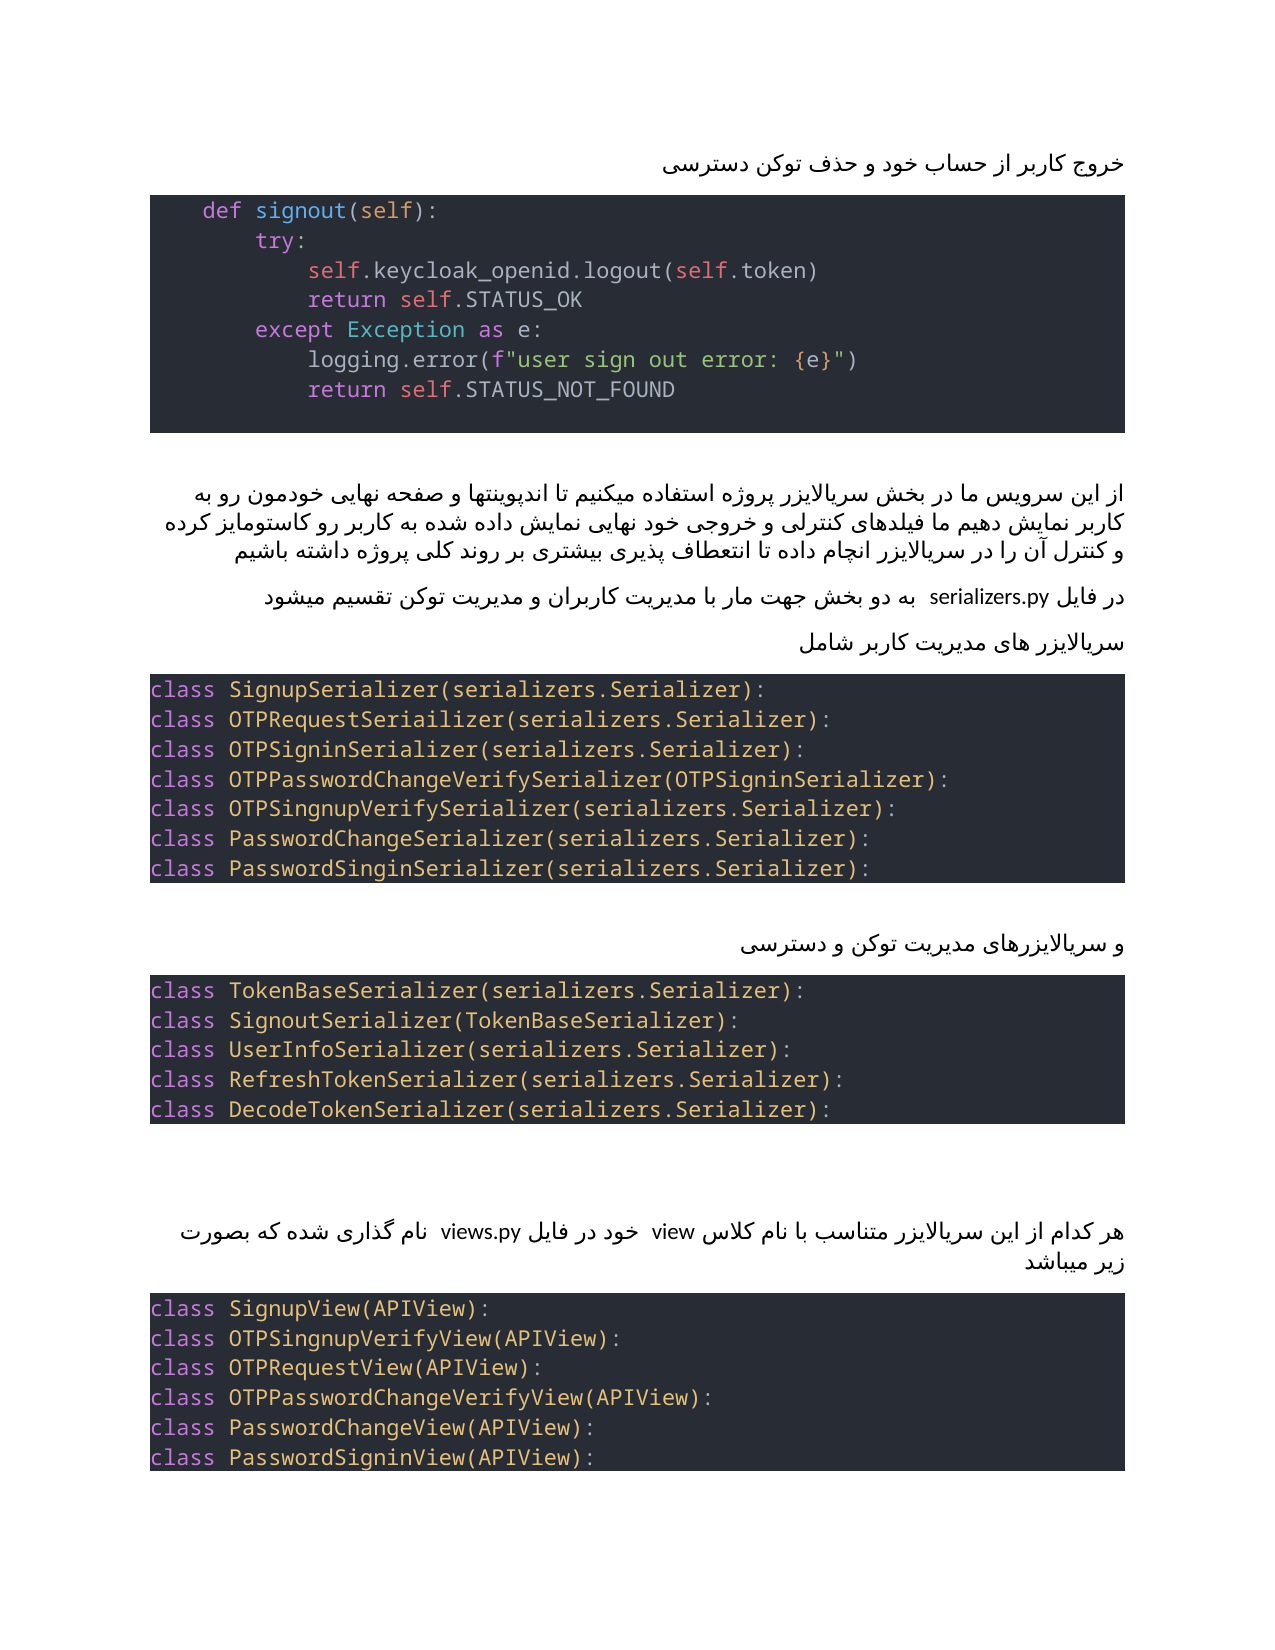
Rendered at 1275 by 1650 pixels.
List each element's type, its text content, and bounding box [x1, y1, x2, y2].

text return self.STATUS_OK [150, 284, 1125, 314]
text except Exception as e: [150, 314, 1125, 344]
text از این سرویس ما در بخش سریالایزر پروژه استفاده میکنیم تا اندپوینتها و صفحه نهایی خودمون رو به کاربر نمایش دهیم ما فیلدهای کنترلی و خروجی خود نهایی نمایش داده شده به کاربر رو کاستومایز کرده و کنترل آن را در سریالایزر انچام داده تا انتعطاف پذیری بیشتری بر روند کلی پروژه داشته باشیم [150, 480, 1125, 563]
text class TokenBaseSerializer(serializers.Serializer): [150, 975, 1125, 1004]
text و سریالایزرهای مدیریت توکن و دسترسی [150, 930, 1125, 956]
text class OTPSigninSerializer(serializers.Serializer): [150, 734, 1125, 764]
text class OTPPasswordChangeVerifyView(APIView): [150, 1382, 1125, 1412]
text class PasswordSinginSerializer(serializers.Serializer): [150, 853, 1125, 883]
text class PasswordSigninView(APIView): [150, 1442, 1125, 1471]
text هر کدام از این سریالایزر متناسب با نام کلاس view خود در فایل views.py نام گذاری شده که بصورت زیر میباشد [150, 1217, 1125, 1274]
text خروج کاربر از حساب خود و حذف توکن دسترسی [150, 150, 1125, 176]
text class PasswordChangeSerializer(serializers.Serializer): [150, 823, 1125, 853]
text def signout(self): [150, 195, 1125, 225]
text logging.error(f"user sign out error: {e}") [150, 344, 1125, 374]
text class UserInfoSerializer(serializers.Serializer): [150, 1034, 1125, 1064]
text در فایل serializers.py به دو بخش جهت مار با مدیریت کاربران و مدیریت توکن تقسیم میشود [150, 582, 1125, 610]
text class SignoutSerializer(TokenBaseSerializer): [150, 1004, 1125, 1034]
text try: [150, 225, 1125, 255]
text self.keycloak_openid.logout(self.token) [150, 255, 1125, 284]
text class SignupView(APIView): [150, 1293, 1125, 1322]
text return self.STATUS_NOT_FOUND [150, 374, 1125, 404]
text class OTPRequestSeriailizer(serializers.Serializer): [150, 704, 1125, 734]
text class OTPPasswordChangeVerifySerializer(OTPSigninSerializer): [150, 764, 1125, 793]
text class OTPSingnupVerifySerializer(serializers.Serializer): [150, 793, 1125, 823]
text class OTPRequestView(APIView): [150, 1352, 1125, 1382]
text class PasswordChangeView(APIView): [150, 1412, 1125, 1442]
text سریالایزر های مدیریت کاربر شامل [150, 629, 1125, 656]
text class SignupSerializer(serializers.Serializer): [150, 674, 1125, 704]
text class DecodeTokenSerializer(serializers.Serializer): [150, 1094, 1125, 1124]
text class RefreshTokenSerializer(serializers.Serializer): [150, 1064, 1125, 1094]
text class OTPSingnupVerifyView(APIView): [150, 1322, 1125, 1352]
